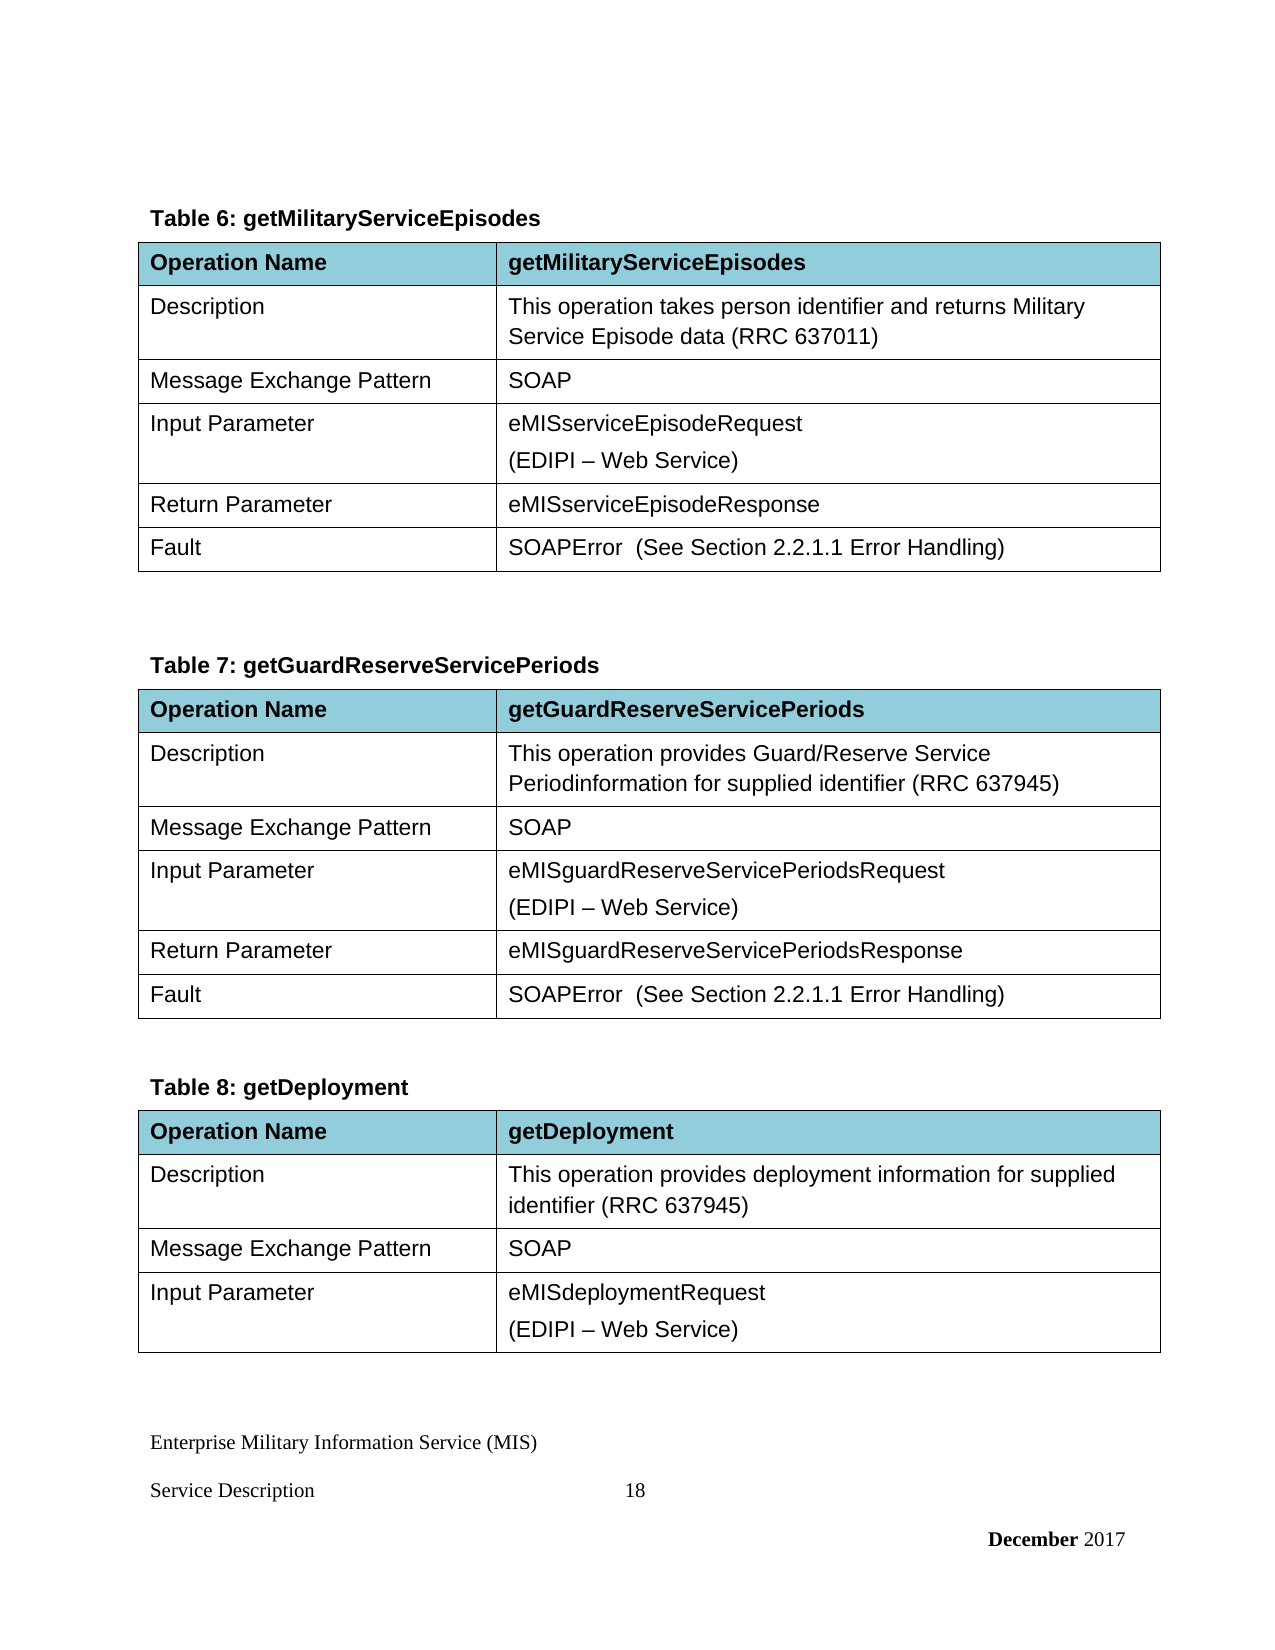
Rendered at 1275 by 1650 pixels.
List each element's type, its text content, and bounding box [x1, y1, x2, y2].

table_cell Message Exchange Pattern [139, 807, 496, 850]
text Table 6: getMilitaryServiceEpisodes [150, 205, 1125, 232]
table_header Operation Name [139, 1111, 496, 1154]
table_header Operation Name [139, 690, 496, 732]
table_header getDeployment [497, 1111, 1160, 1154]
table_cell SOAPError (See Section 2.2.1.1 Error Handling) [497, 975, 1160, 1018]
table_cell eMISserviceEpisodeResponse [497, 484, 1160, 527]
table_cell Message Exchange Pattern [139, 360, 496, 403]
table_cell Fault [139, 528, 496, 571]
table_cell This operation takes person identifier and returns Military Service Episode data (RRC 637011) [497, 286, 1160, 359]
table_cell Description [139, 286, 496, 359]
table_cell eMISguardReserveServicePeriodsRequest (EDIPI – Web Service) [497, 851, 1160, 930]
table_cell Input Parameter [139, 404, 496, 483]
table_cell This operation provides Guard/Reserve Service Periodinformation for supplied identifier (RRC 637945) [497, 733, 1160, 806]
table_header getMilitaryServiceEpisodes [497, 243, 1160, 285]
table_cell Return Parameter [139, 931, 496, 974]
table_cell Description [139, 1155, 496, 1228]
table_cell Description [139, 733, 496, 806]
table_cell SOAP [497, 807, 1160, 850]
text Table 8: getDeployment [150, 1074, 1125, 1100]
table_cell Message Exchange Pattern [139, 1229, 496, 1272]
text Table 7: getGuardReserveServicePeriods [150, 652, 1125, 678]
table_cell This operation provides deployment information for supplied identifier (RRC 637945) [497, 1155, 1160, 1228]
table_cell SOAP [497, 360, 1160, 403]
table_cell SOAPError (See Section 2.2.1.1 Error Handling) [497, 528, 1160, 571]
table_cell eMISguardReserveServicePeriodsResponse [497, 931, 1160, 974]
table_cell Input Parameter [139, 851, 496, 930]
table_cell eMISdeploymentRequest (EDIPI – Web Service) [497, 1273, 1160, 1352]
table_cell SOAP [497, 1229, 1160, 1272]
table_header Operation Name [139, 243, 496, 285]
table_cell Fault [139, 975, 496, 1018]
table_cell eMISserviceEpisodeRequest (EDIPI – Web Service) [497, 404, 1160, 483]
table_cell Return Parameter [139, 484, 496, 527]
table_cell Input Parameter [139, 1273, 496, 1352]
table_header getGuardReserveServicePeriods [497, 690, 1160, 732]
